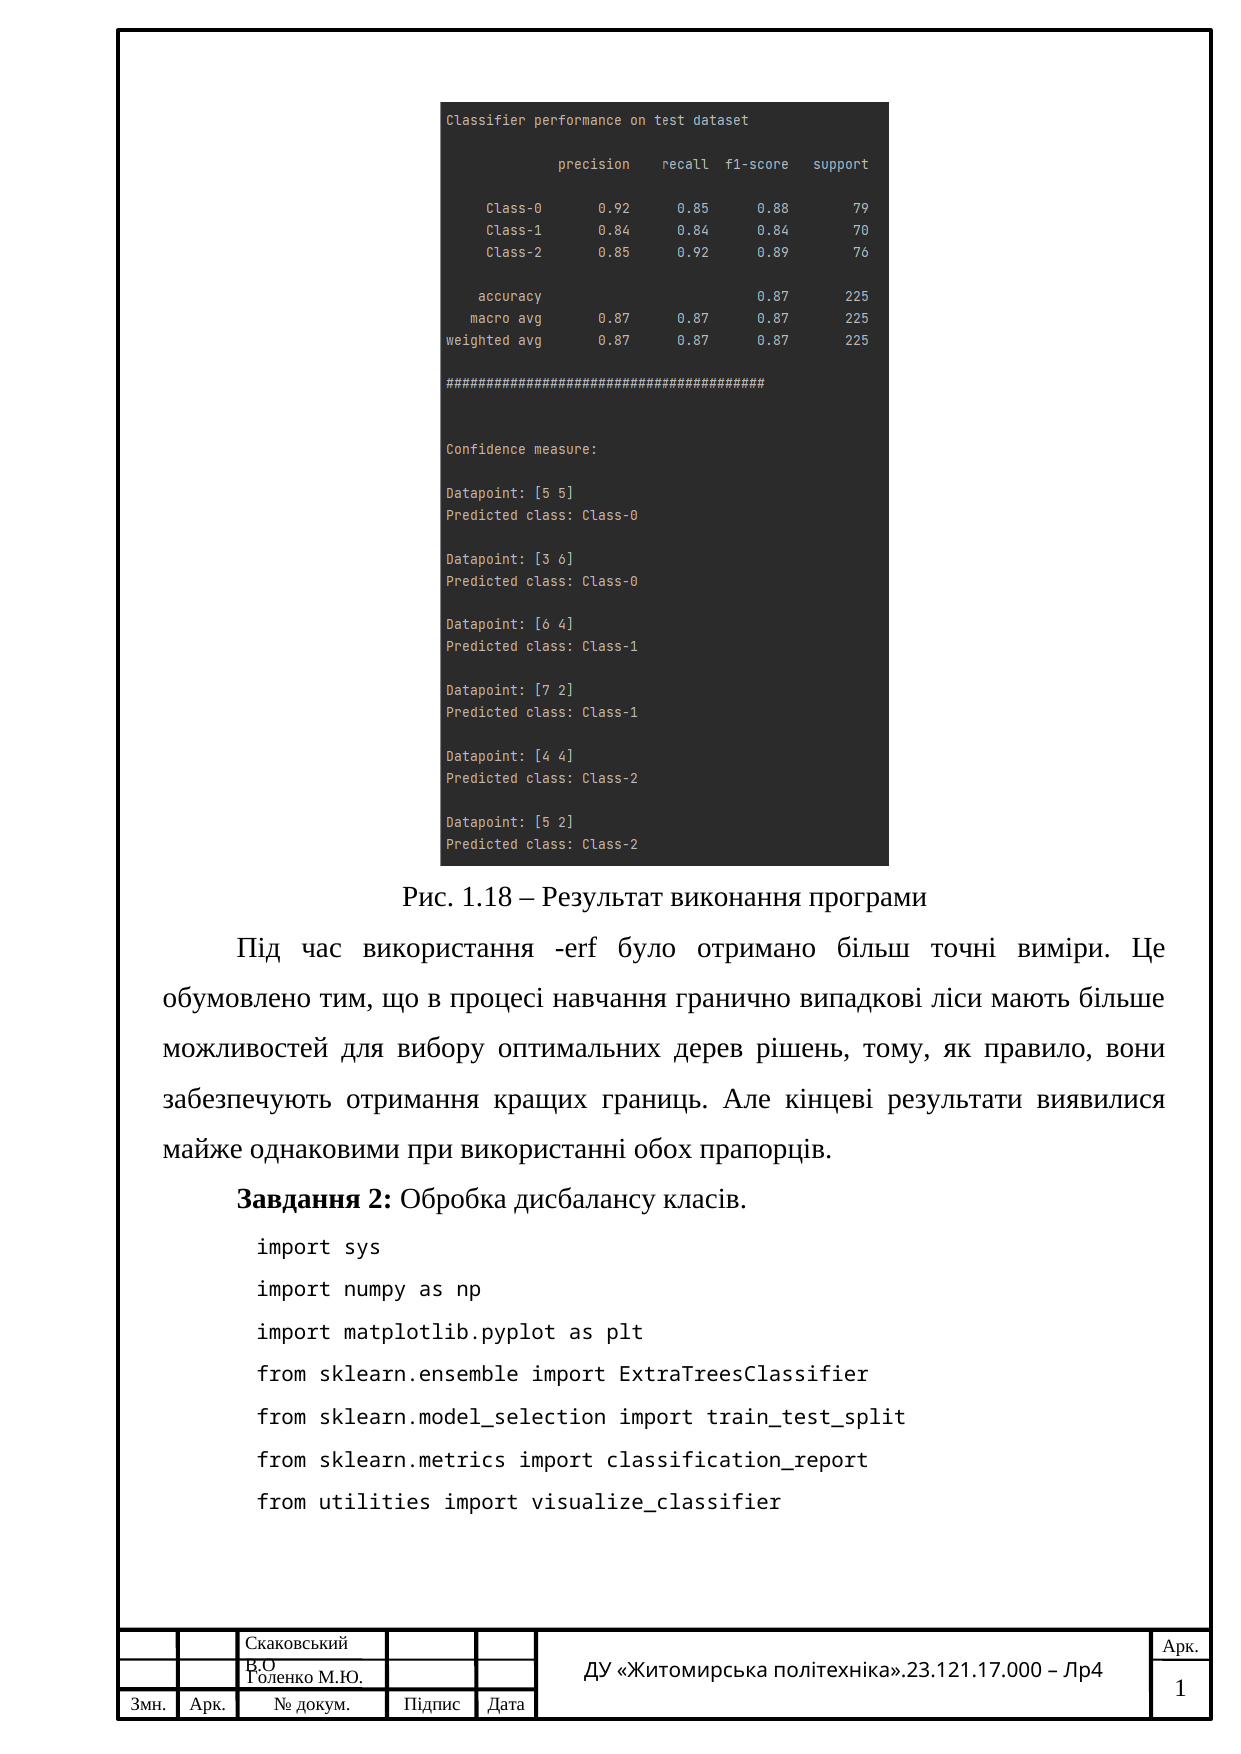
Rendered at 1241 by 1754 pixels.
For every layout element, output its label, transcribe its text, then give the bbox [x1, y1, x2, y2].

text Рис. 1.18 – Результат виконання програми [162, 879, 1167, 913]
text from sklearn.model_selection import train_test_split [162, 1402, 1167, 1431]
text from sklearn.ensemble import ExtraTreesClassifier [162, 1359, 1167, 1388]
text Завдання 2: Обробка дисбалансу класів. [162, 1181, 1167, 1215]
text from sklearn.metrics import classification_report [162, 1445, 1167, 1473]
text Під час використання -erf було отримано більш точні виміри. Це обумовлено тим, що в процесі навчання гранично випадкові ліси мають більше можливостей для вибору оптимальних дерев рішень, тому, як правило, вони забезпечують отримання кращих границь. Але кінцеві результати виявилися майже однаковими при використанні обох прапорців. [162, 930, 1167, 1165]
text from utilities import visualize_classifier [162, 1487, 1167, 1516]
text import numpy as np [162, 1274, 1167, 1303]
text import matplotlib.pyplot as plt [162, 1317, 1167, 1345]
picture [440, 102, 889, 866]
text import sys [162, 1232, 1167, 1260]
